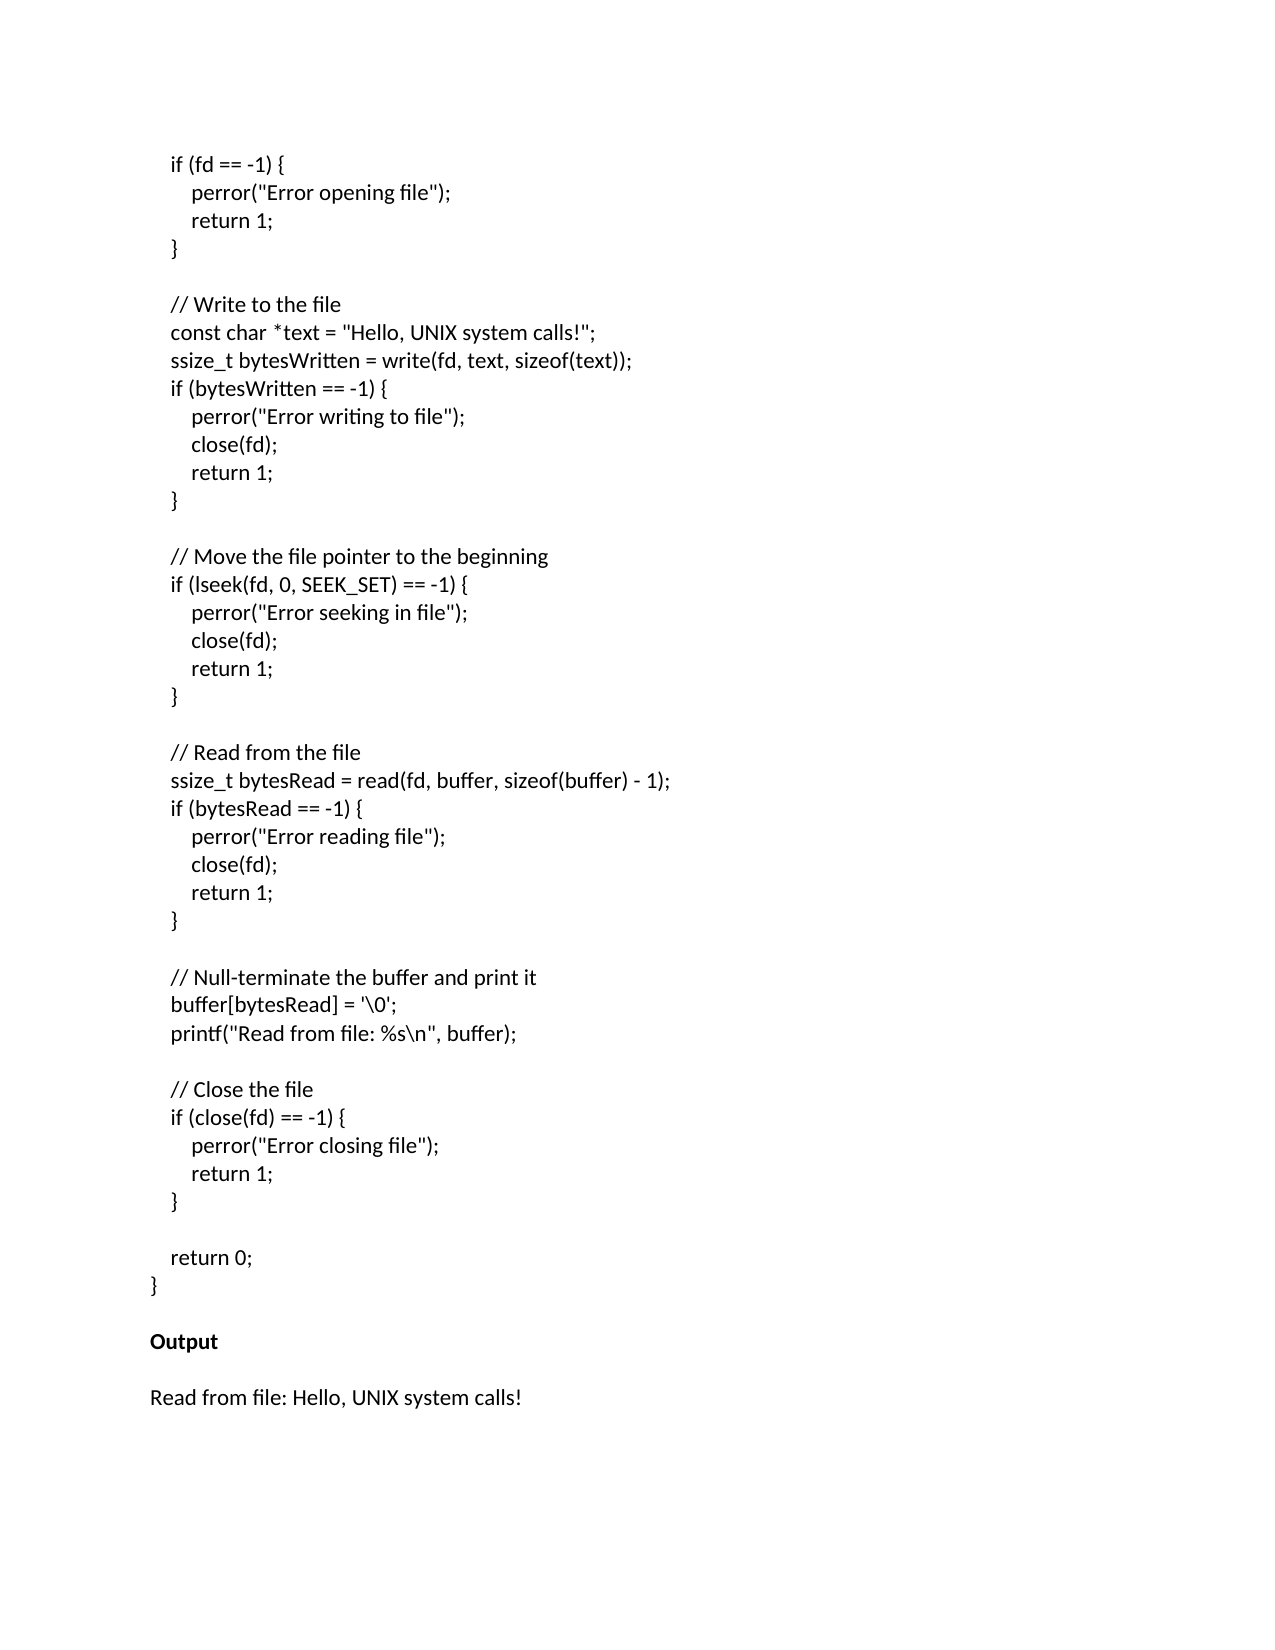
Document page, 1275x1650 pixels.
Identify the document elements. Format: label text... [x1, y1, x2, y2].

text ssize_t bytesRead = read(fd, buffer, sizeof(buffer) - 1); [150, 766, 1125, 794]
text const char *text = "Hello, UNIX system calls!"; [150, 318, 1125, 346]
text // Move the file pointer to the beginning [150, 542, 1125, 570]
text } [150, 234, 1125, 262]
text return 1; [150, 654, 1125, 682]
text Read from file: Hello, UNIX system calls! [150, 1383, 1125, 1411]
text if (close(fd) == -1) { [150, 1103, 1125, 1131]
text return 1; [150, 878, 1125, 907]
text perror("Error opening file"); [150, 178, 1125, 206]
text if (lseek(fd, 0, SEEK_SET) == -1) { [150, 570, 1125, 598]
text Output [150, 1327, 1125, 1355]
text return 0; [150, 1243, 1125, 1271]
text return 1; [150, 206, 1125, 234]
text } [150, 486, 1125, 514]
text return 1; [150, 458, 1125, 486]
text close(fd); [150, 626, 1125, 654]
text close(fd); [150, 430, 1125, 458]
text perror("Error writing to file"); [150, 402, 1125, 430]
text perror("Error reading file"); [150, 822, 1125, 851]
text perror("Error closing file"); [150, 1131, 1125, 1159]
text // Close the file [150, 1075, 1125, 1103]
text if (fd == -1) { [150, 150, 1125, 178]
text perror("Error seeking in file"); [150, 598, 1125, 626]
text return 1; [150, 1159, 1125, 1187]
text } [150, 1187, 1125, 1215]
text // Null-terminate the buffer and print it [150, 963, 1125, 991]
text } [150, 682, 1125, 710]
text if (bytesRead == -1) { [150, 794, 1125, 822]
text if (bytesWritten == -1) { [150, 374, 1125, 402]
text close(fd); [150, 851, 1125, 878]
text buffer[bytesRead] = '\0'; [150, 991, 1125, 1019]
text printf("Read from file: %s\n", buffer); [150, 1019, 1125, 1047]
text // Write to the file [150, 290, 1125, 318]
text } [150, 1271, 1125, 1299]
text // Read from the file [150, 738, 1125, 766]
text ssize_t bytesWritten = write(fd, text, sizeof(text)); [150, 346, 1125, 374]
text } [150, 907, 1125, 934]
